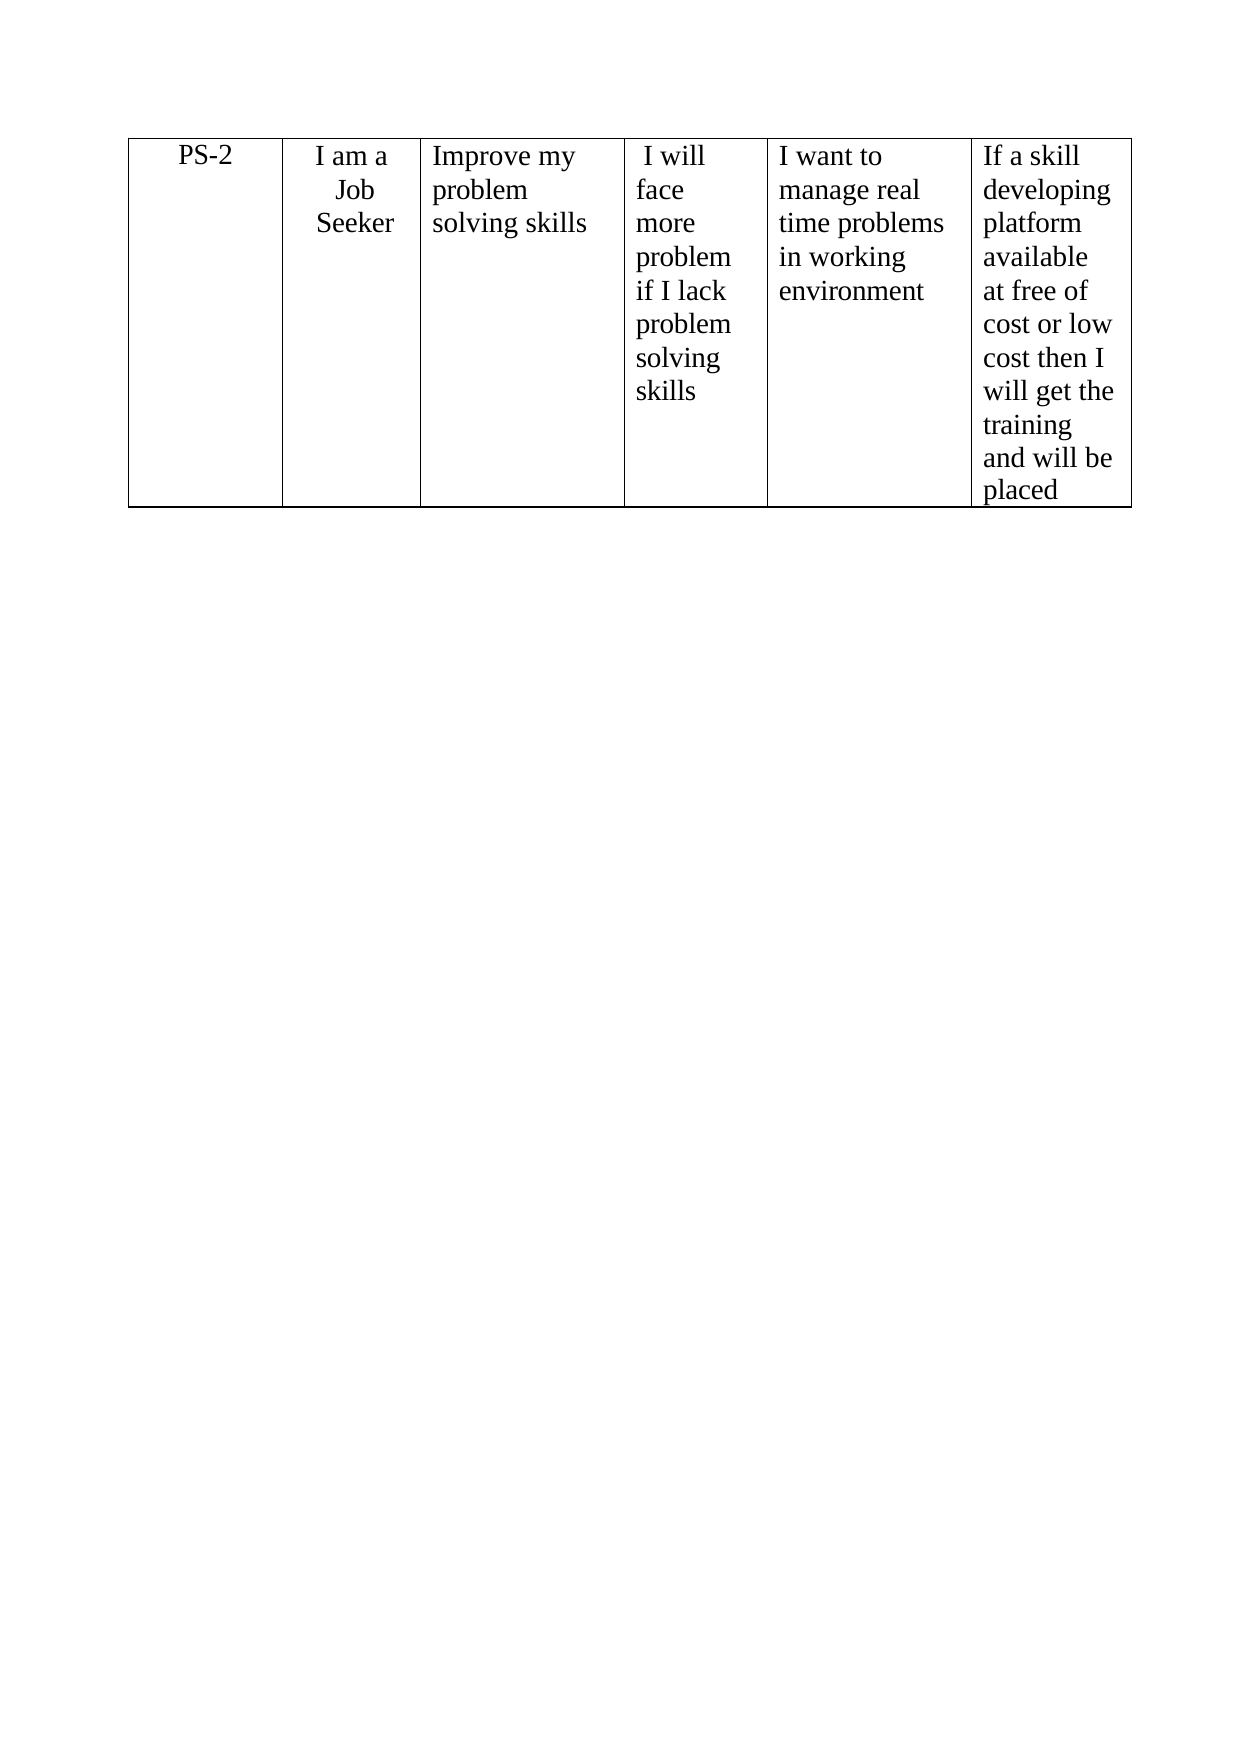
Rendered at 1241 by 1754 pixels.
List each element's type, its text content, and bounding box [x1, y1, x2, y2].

table_header Improve my problem solving skills [421, 139, 624, 506]
table_header If a skill developing platform available at free of cost or low cost then I will get the training and will be placed [972, 139, 1131, 506]
table_header I will face more problem if I lack problem solving skills [625, 139, 767, 506]
table_header PS-2 [129, 139, 282, 506]
table_header I want to manage real time problems in working environment [768, 139, 971, 506]
table_header I am a Job Seeker [283, 139, 420, 506]
